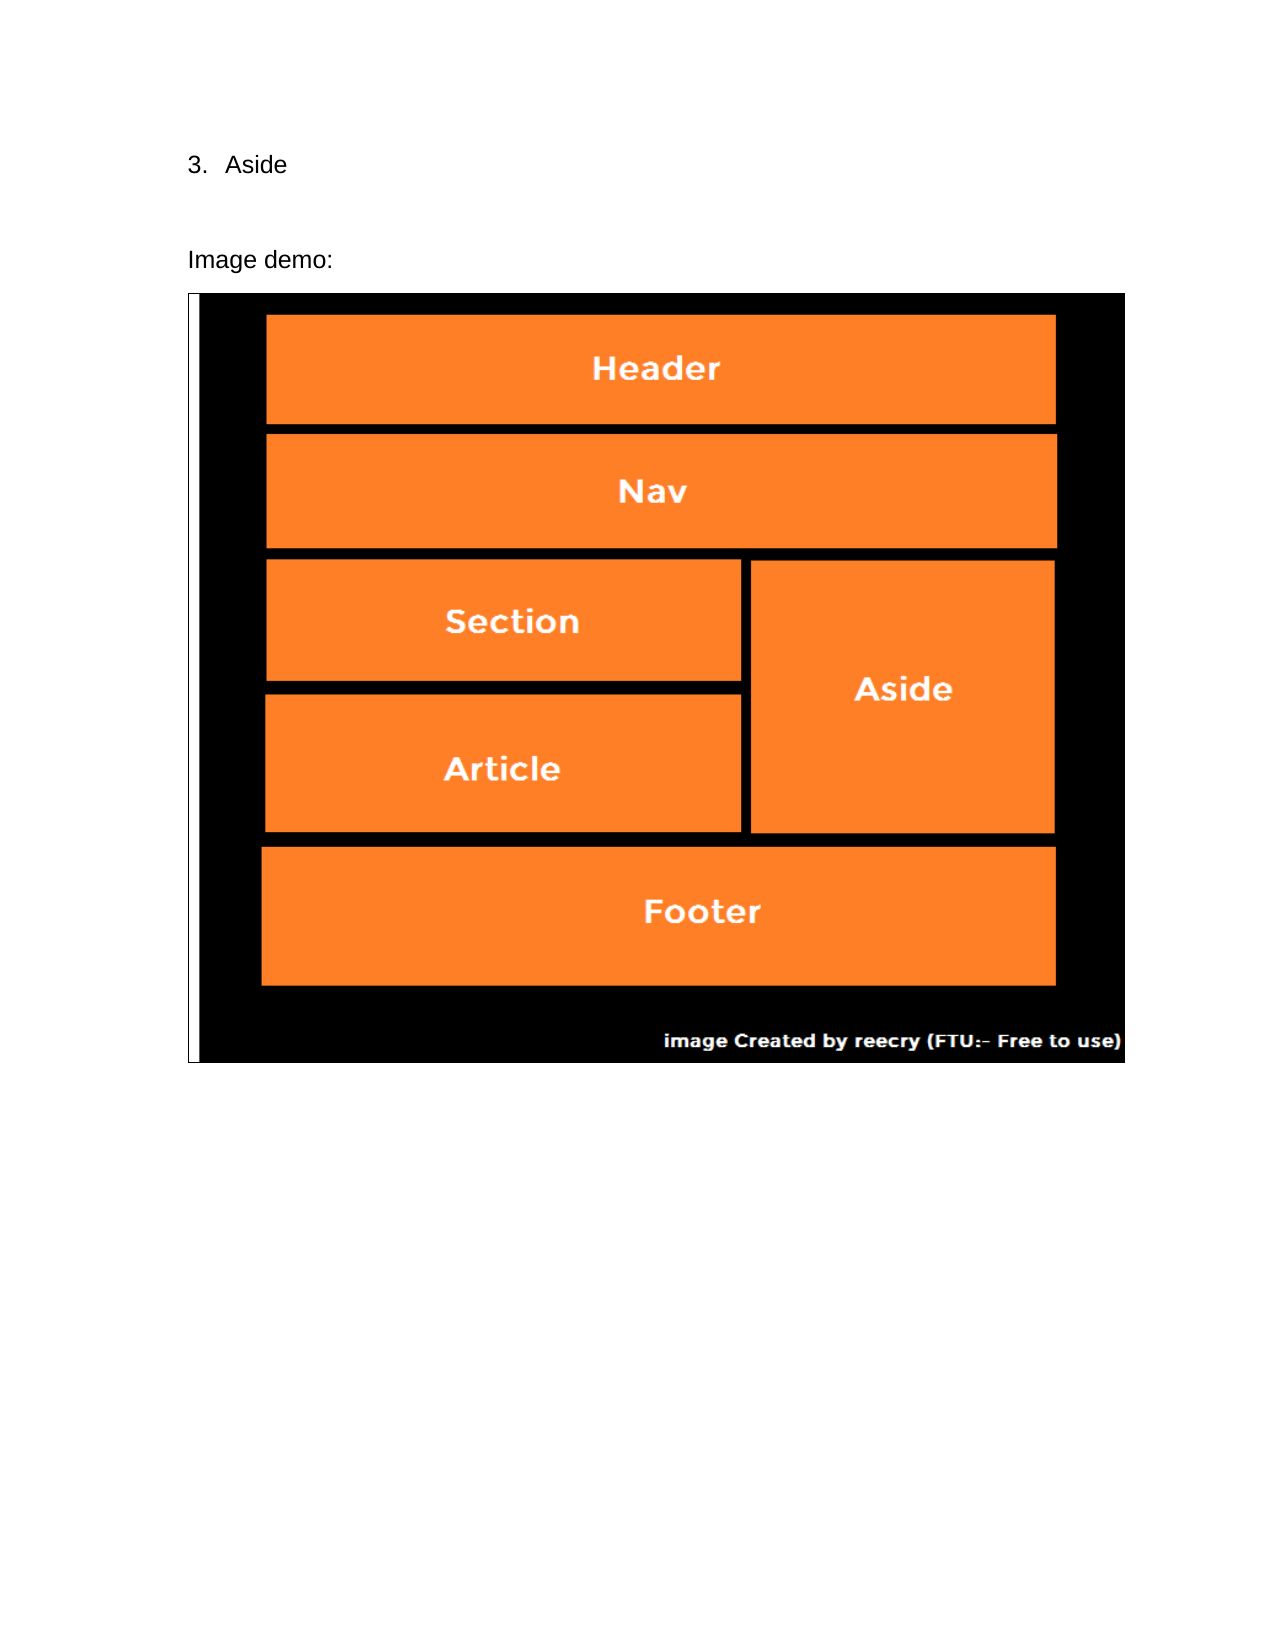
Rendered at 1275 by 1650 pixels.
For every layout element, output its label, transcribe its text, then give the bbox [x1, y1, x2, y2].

list Aside [187, 150, 1125, 179]
picture [199, 294, 1125, 1062]
table_header [189, 294, 199, 1062]
text Image demo: [187, 245, 1125, 274]
